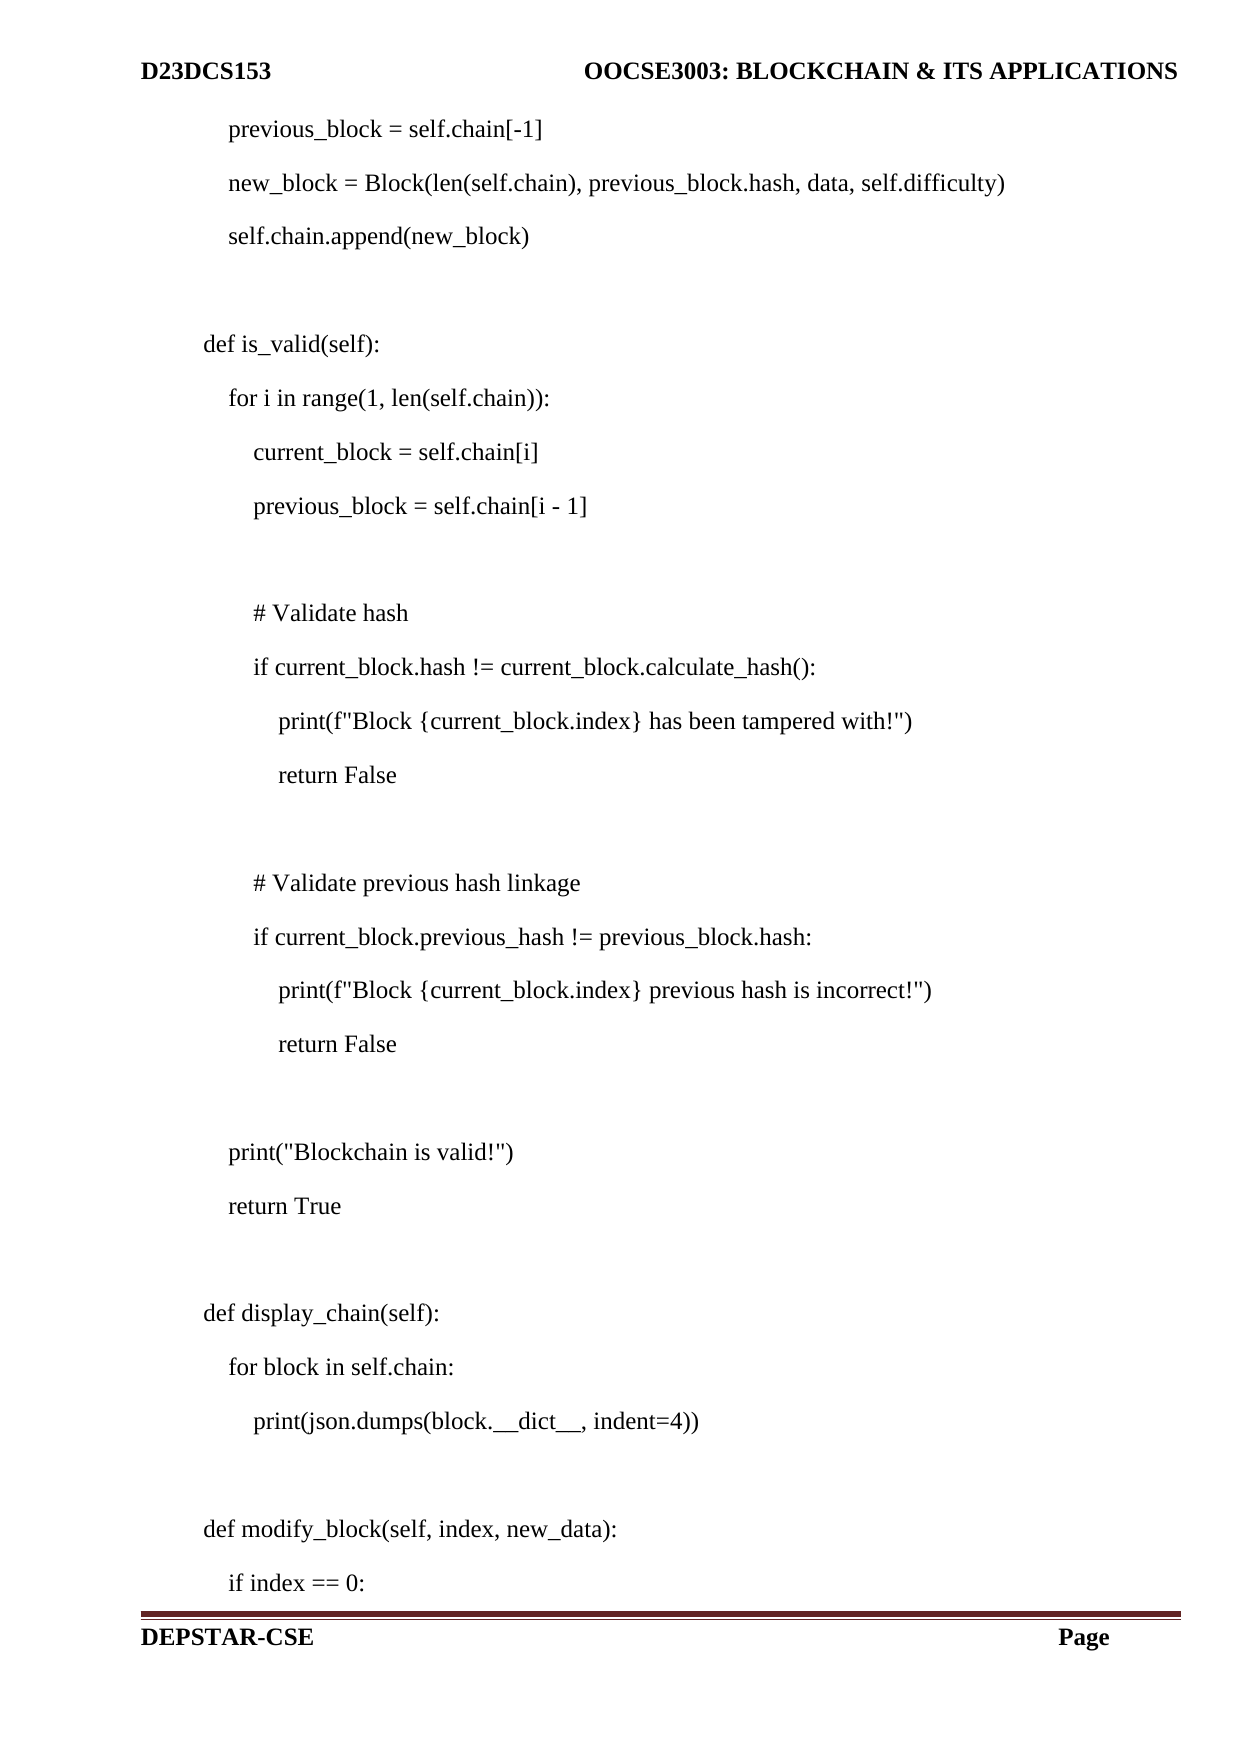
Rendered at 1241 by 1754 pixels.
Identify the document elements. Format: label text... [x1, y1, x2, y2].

text return False [178, 1029, 1181, 1058]
text self.chain.append(new_block) [178, 221, 1181, 250]
text new_block = Block(len(self.chain), previous_block.hash, data, self.difficulty) [178, 168, 1181, 196]
text def is_valid(self): [178, 329, 1181, 358]
text # Validate hash [178, 598, 1181, 627]
text return False [178, 760, 1181, 789]
text return True [178, 1191, 1181, 1219]
text if index == 0: [178, 1568, 1181, 1597]
text print(f"Block {current_block.index} has been tampered with!") [178, 706, 1181, 735]
text # Validate previous hash linkage [178, 868, 1181, 896]
text def display_chain(self): [178, 1298, 1181, 1327]
text if current_block.previous_hash != previous_block.hash: [178, 922, 1181, 950]
text previous_block = self.chain[-1] [178, 114, 1181, 142]
text current_block = self.chain[i] [178, 437, 1181, 466]
text print(f"Block {current_block.index} previous hash is incorrect!") [178, 975, 1181, 1004]
text if current_block.hash != current_block.calculate_hash(): [178, 652, 1181, 681]
text def modify_block(self, index, new_data): [178, 1514, 1181, 1543]
text for i in range(1, len(self.chain)): [178, 383, 1181, 412]
text for block in self.chain: [178, 1352, 1181, 1381]
text print(json.dumps(block.__dict__, indent=4)) [178, 1406, 1181, 1435]
text previous_block = self.chain[i - 1] [178, 491, 1181, 519]
text print("Blockchain is valid!") [178, 1137, 1181, 1166]
